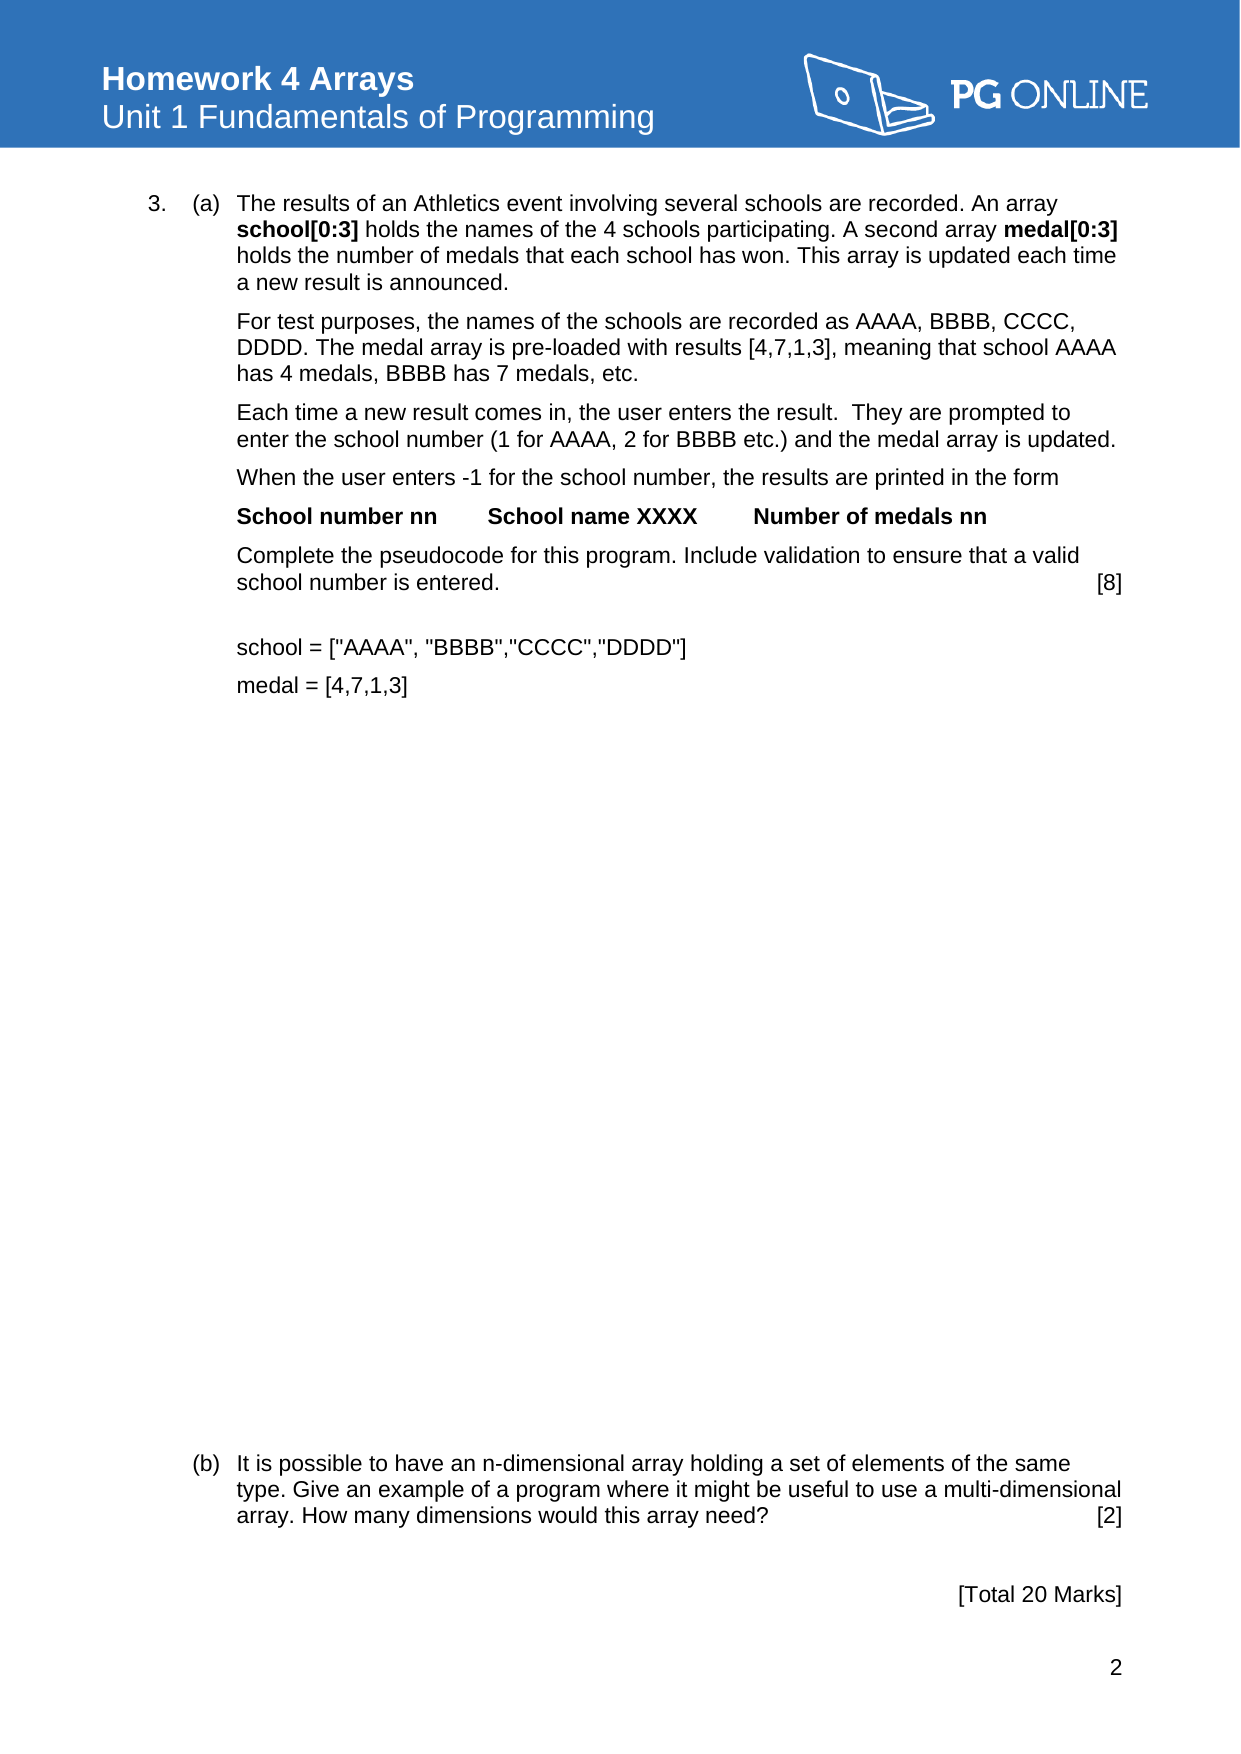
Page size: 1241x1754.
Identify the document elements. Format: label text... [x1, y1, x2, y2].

picture [803, 53, 1148, 136]
text 3. (a) The results of an Athletics event involving several schools are recorded. An array school[0:3] holds the names of the 4 schools participating. A second array medal[0:3] holds the number of medals that each school has won. This array is updated each time a new result is announced. [148, 190, 1122, 295]
text When the user enters -1 for the school number, the results are printed in the form [148, 464, 1122, 491]
text School number nn School name XXXX Number of medals nn [148, 503, 1122, 529]
text Each time a new result comes in, the user enters the result. They are prompted to enter the school number (1 for AAAA, 2 for BBBB etc.) and the medal array is updated. [148, 399, 1122, 452]
text medal = [4,7,1,3] [148, 672, 1122, 699]
text (b) It is possible to have an n-dimensional array holding a set of elements of the same type. Give an example of a program where it might be useful to use a multi-dimensional array. How many dimensions would this array need? [2] [148, 1449, 1122, 1529]
text [Total 20 Marks] [148, 1581, 1122, 1608]
text Complete the pseudocode for this program. Include validation to ensure that a valid school number is entered. [8] [148, 542, 1122, 595]
text For test purposes, the names of the schools are recorded as AAAA, BBBB, CCCC, DDDD. The medal array is pre-loaded with results [4,7,1,3], meaning that school AAAA has 4 medals, BBBB has 7 medals, etc. [148, 308, 1122, 387]
text school = ["AAAA", "BBBB","CCCC","DDDD"] [236, 634, 1122, 660]
